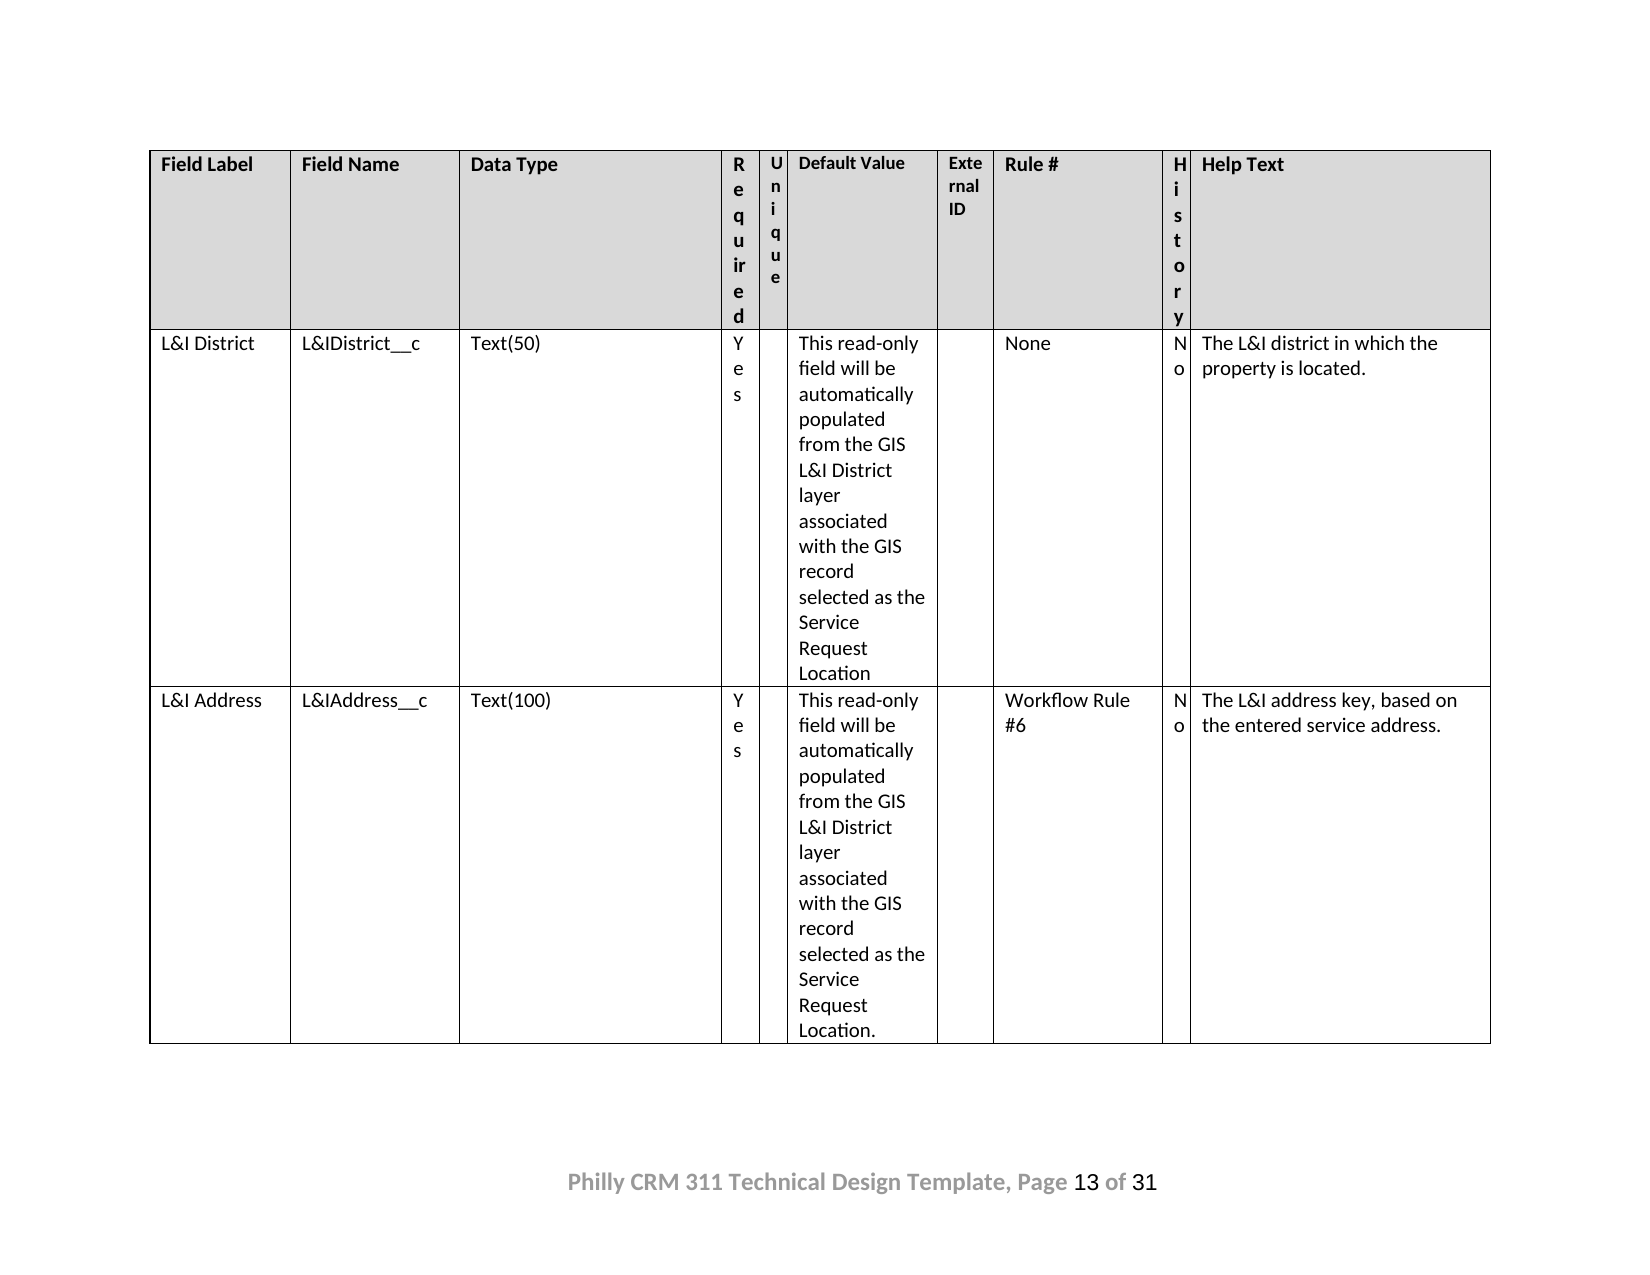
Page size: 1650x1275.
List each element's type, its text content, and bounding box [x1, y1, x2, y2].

table_header History [1163, 151, 1190, 329]
table_header Field Label [151, 151, 290, 329]
table_cell Workflow Rule #6 [994, 687, 1162, 1043]
table_header Help Text [1191, 151, 1490, 329]
table_cell No [1163, 687, 1190, 1043]
table_header Unique [760, 151, 787, 329]
table_header Field Name [291, 151, 459, 329]
table_cell [760, 687, 787, 1043]
table_header Rule # [994, 151, 1162, 329]
table_cell Text(50) [460, 330, 721, 686]
table_cell L&I District [151, 330, 290, 686]
table_cell The L&I district in which the property is located. [1191, 330, 1490, 686]
table_header Required [722, 151, 759, 329]
table_cell Yes [722, 687, 759, 1043]
table_header Default Value [788, 151, 937, 329]
table_cell L&I Address [151, 687, 290, 1043]
table_cell This read-only field will be automatically populated from the GIS L&I District layer associated with the GIS record selected as the Service Request Location. [788, 687, 937, 1043]
table_cell L&IDistrict__c [291, 330, 459, 686]
table_cell [938, 330, 993, 686]
table_cell The L&I address key, based on the entered service address. [1191, 687, 1490, 1043]
table_cell No [1163, 330, 1190, 686]
table_cell Yes [722, 330, 759, 686]
table_cell Text(100) [460, 687, 721, 1043]
table_cell None [994, 330, 1162, 686]
table_cell This read-only field will be automatically populated from the GIS L&I District layer associated with the GIS record selected as the Service Request Location [788, 330, 937, 686]
table_cell L&IAddress__c [291, 687, 459, 1043]
table_cell [938, 687, 993, 1043]
table_header Data Type [460, 151, 721, 329]
table_cell [760, 330, 787, 686]
table_header External ID [938, 151, 993, 329]
